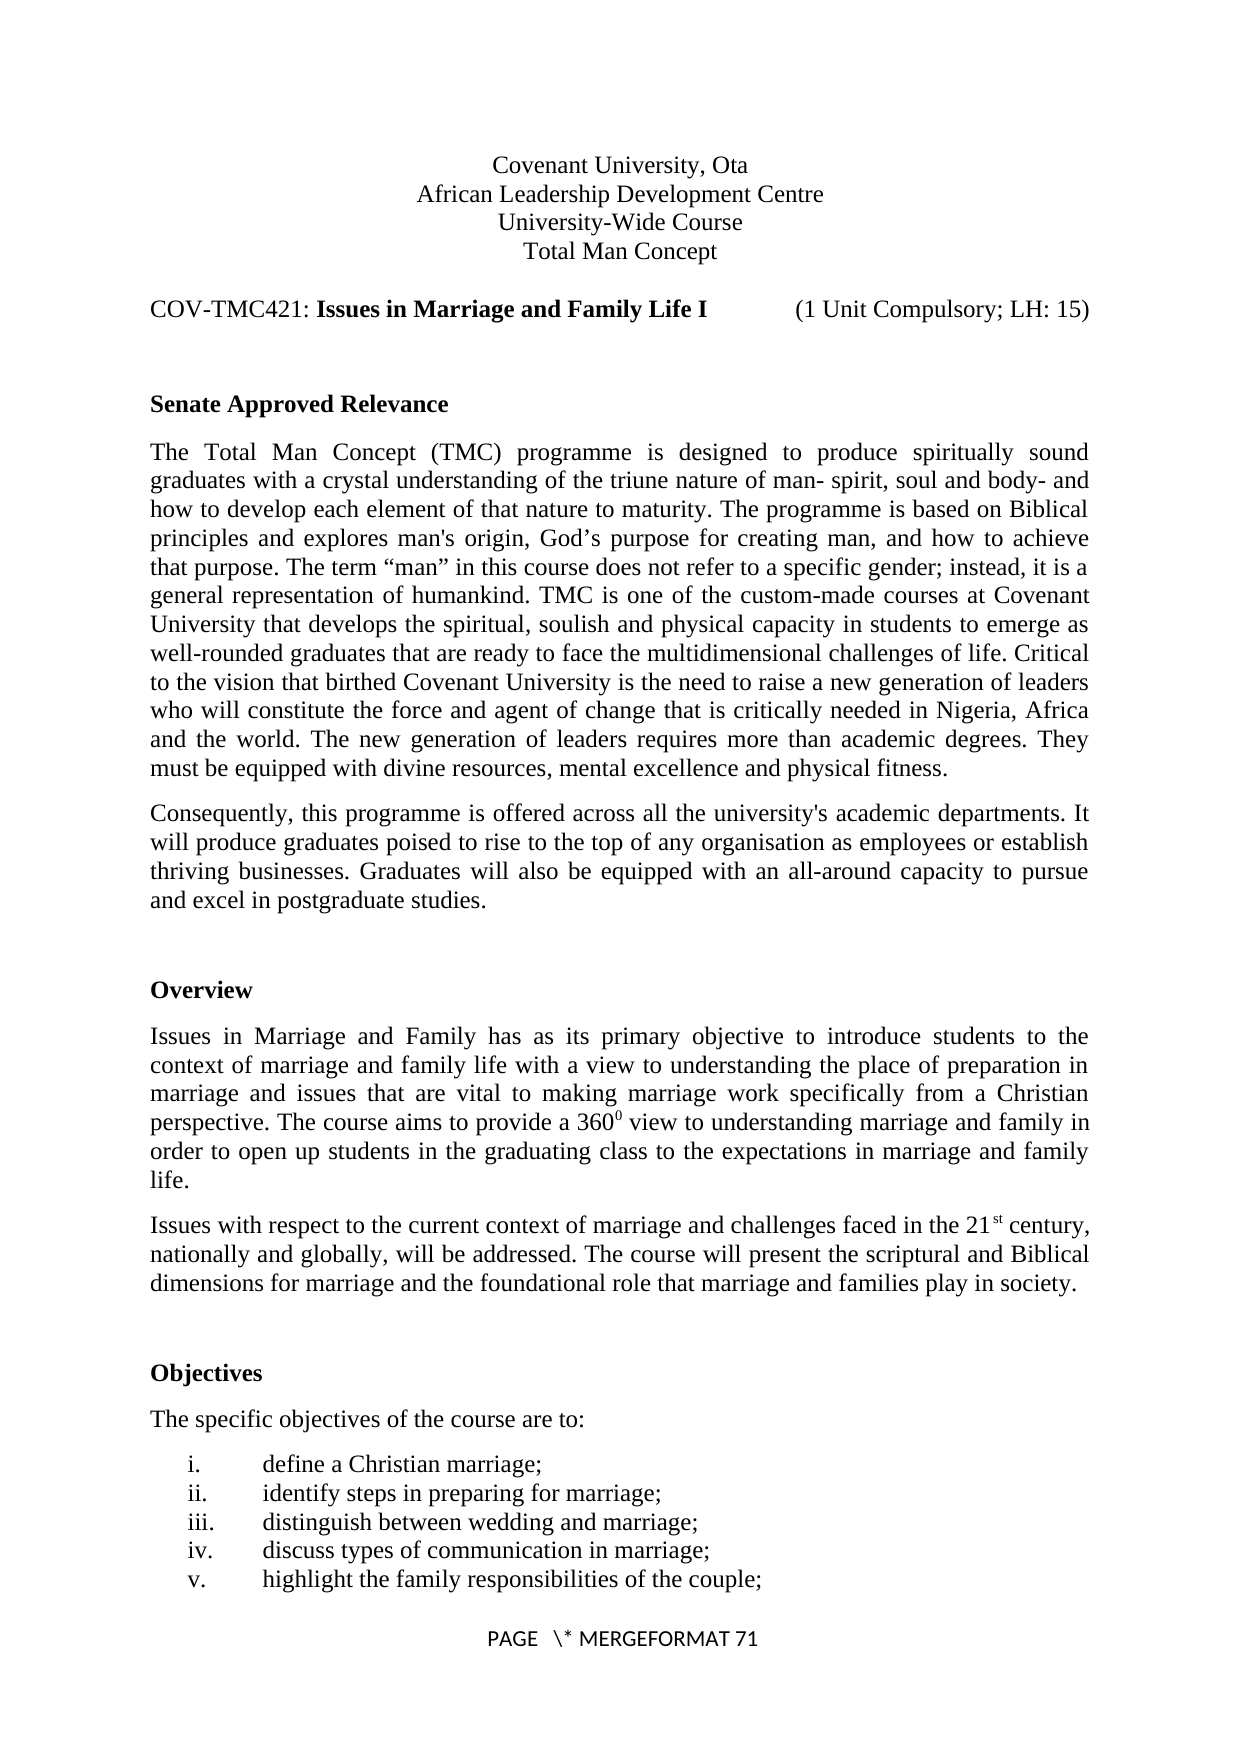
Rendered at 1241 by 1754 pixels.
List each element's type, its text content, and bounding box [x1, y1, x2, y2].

text The specific objectives of the course are to: [150, 1404, 1090, 1433]
text Total Man Concept [150, 236, 1090, 265]
text The Total Man Concept (TMC) programme is designed to produce spiritually sound graduates with a crystal understanding of the triune nature of man- spirit, soul and body- and how to develop each element of that nature to maturity. The programme is based on Biblical principles and explores man's origin, God’s purpose for creating man, and how to achieve that purpose. The term “man” in this course does not refer to a specific gender; instead, it is a general representation of humankind. TMC is one of the custom-made courses at Covenant University that develops the spiritual, soulish and physical capacity in students to emerge as well-rounded graduates that are ready to face the multidimensional challenges of life. Critical to the vision that birthed Covenant University is the need to raise a new generation of leaders who will constitute the force and agent of change that is critically needed in Nigeria, Africa and the world. The new generation of leaders requires more than academic degrees. They must be equipped with divine resources, mental excellence and physical fitness. [150, 437, 1090, 782]
text Objectives [150, 1358, 1090, 1387]
text Overview [150, 976, 1090, 1004]
list define a Christian marriage; [187, 1449, 1090, 1478]
text University-Wide Course [150, 207, 1090, 236]
list discuss types of communication in marriage; [187, 1536, 1090, 1564]
list distinguish between wedding and marriage; [187, 1507, 1090, 1536]
text African Leadership Development Centre [150, 179, 1090, 207]
list identify steps in preparing for marriage; [187, 1478, 1090, 1507]
text Senate Approved Relevance [150, 389, 1090, 418]
text COV-TMC421: Issues in Marriage and Family Life I (1 Unit Compulsory; LH: 15) [150, 294, 1090, 322]
text Covenant University, Ota [150, 150, 1090, 179]
text Issues in Marriage and Family has as its primary objective to introduce students to the context of marriage and family life with a view to understanding the place of preparation in marriage and issues that are vital to making marriage work specifically from a Christian perspective. The course aims to provide a 3600 view to understanding marriage and family in order to open up students in the graduating class to the expectations in marriage and family life. [150, 1021, 1090, 1193]
text Issues with respect to the current context of marriage and challenges faced in the 21st century, nationally and globally, will be addressed. The course will present the scriptural and Biblical dimensions for marriage and the foundational role that marriage and families play in society. [150, 1210, 1090, 1296]
text Consequently, this programme is offered across all the university's academic departments. It will produce graduates poised to rise to the top of any organisation as employees or establish thriving businesses. Graduates will also be equipped with an all-around capacity to pursue and excel in postgraduate studies. [150, 798, 1090, 913]
list highlight the family responsibilities of the couple; [187, 1564, 1090, 1593]
